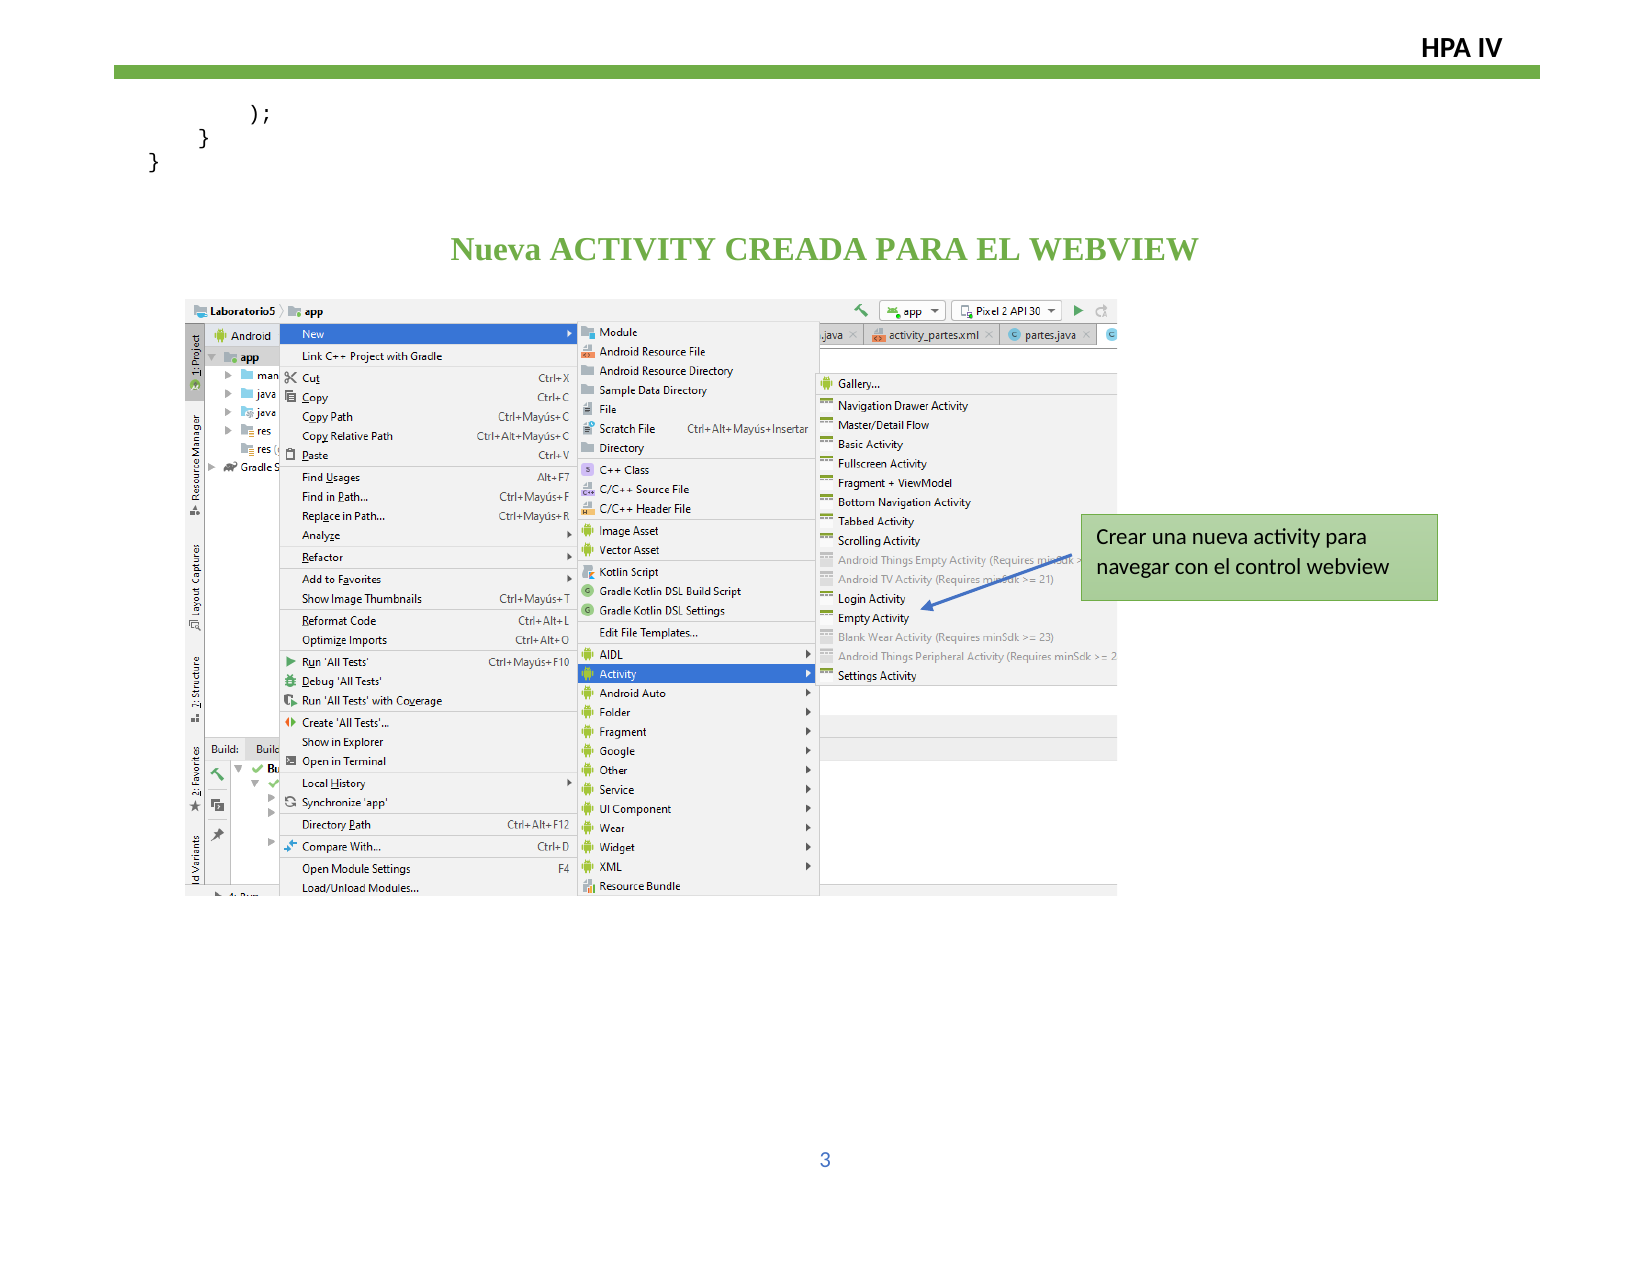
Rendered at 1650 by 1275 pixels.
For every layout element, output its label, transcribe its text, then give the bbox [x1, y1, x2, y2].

text Nueva ACTIVITY CREADA PARA EL WEBVIEW [148, 230, 1502, 268]
picture [185, 299, 1118, 896]
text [148, 103, 1502, 174]
